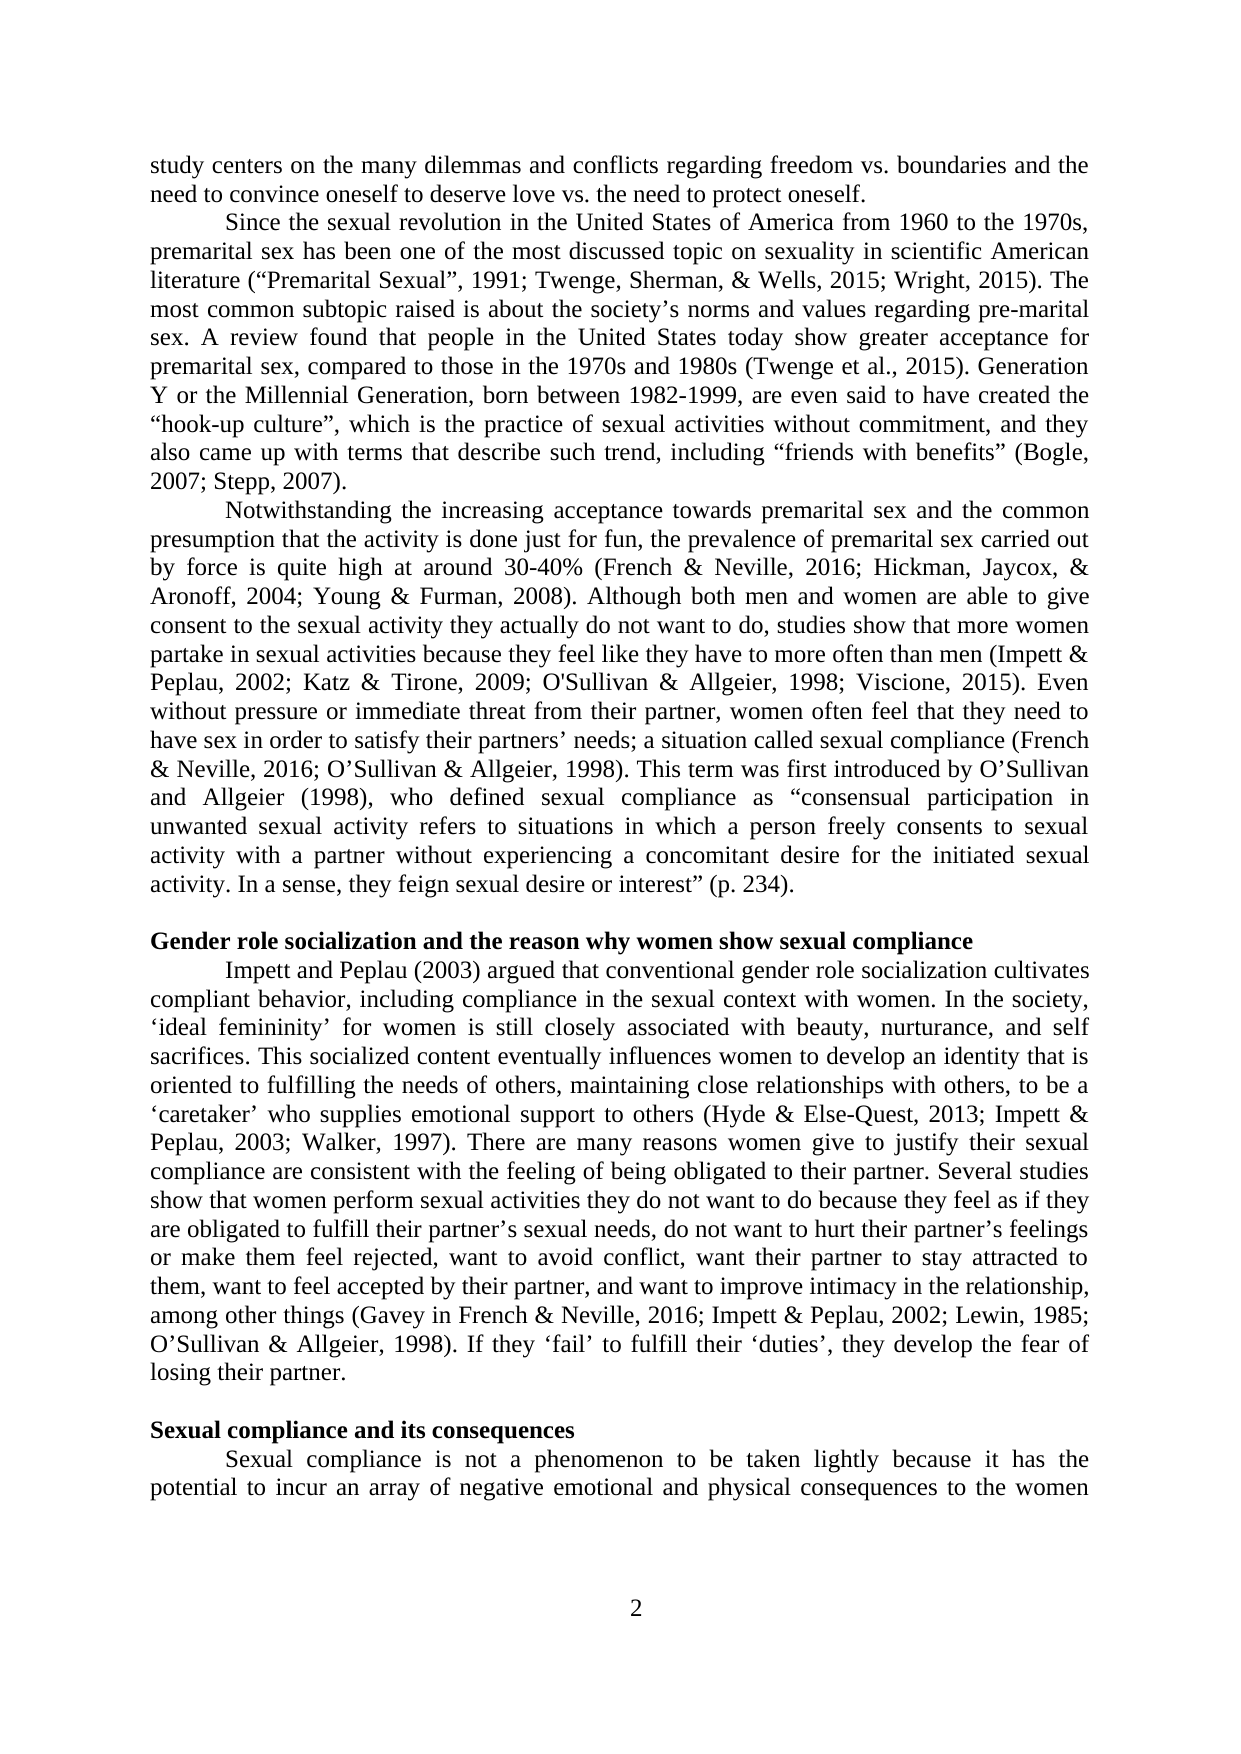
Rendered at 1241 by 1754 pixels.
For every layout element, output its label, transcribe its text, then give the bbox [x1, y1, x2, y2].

text Notwithstanding the increasing acceptance towards premarital sex and the common presumption that the activity is done just for fun, the prevalence of premarital sex carried out by force is quite high at around 30-40% (French & Neville, 2016; Hickman, Jaycox, & Aronoff, 2004; Young & Furman, 2008). Although both men and women are able to give consent to the sexual activity they actually do not want to do, studies show that more women partake in sexual activities because they feel like they have to more often than men (Impett & Peplau, 2002; Katz & Tirone, 2009; O'Sullivan & Allgeier, 1998; Viscione, 2015). Even without pressure or immediate threat from their partner, women often feel that they need to have sex in order to satisfy their partners’ needs; a situation called sexual compliance (French & Neville, 2016; O’Sullivan & Allgeier, 1998). This term was first introduced by O’Sullivan and Allgeier (1998), who defined sexual compliance as “consensual participation in unwanted sexual activity refers to situations in which a person freely consents to sexual activity with a partner without experiencing a concomitant desire for the initiated sexual activity. In a sense, they feign sexual desire or interest” (p. 234). [150, 495, 1090, 897]
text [150, 1444, 1090, 1501]
text Impett and Peplau (2003) argued that conventional gender role socialization cultivates compliant behavior, including compliance in the sexual context with women. In the society, ‘ideal femininity’ for women is still closely associated with beauty, nurturance, and self sacrifices. This socialized content eventually influences women to develop an identity that is oriented to fulfilling the needs of others, maintaining close relationships with others, to be a ‘caretaker’ who supplies emotional support to others (Hyde & Else-Quest, 2013; Impett & Peplau, 2003; Walker, 1997). There are many reasons women give to justify their sexual compliance are consistent with the feeling of being obligated to their partner. Several studies show that women perform sexual activities they do not want to do because they feel as if they are obligated to fulfill their partner’s sexual needs, do not want to hurt their partner’s feelings or make them feel rejected, want to avoid conflict, want their partner to stay attracted to them, want to feel accepted by their partner, and want to improve intimacy in the relationship, among other things (Gavey in French & Neville, 2016; Impett & Peplau, 2002; Lewin, 1985; O’Sullivan & Allgeier, 1998). If they ‘fail’ to fulfill their ‘duties’, they develop the fear of losing their partner. [150, 955, 1090, 1386]
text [150, 150, 1090, 207]
text Sexual compliance and its consequences [150, 1415, 1090, 1444]
text Since the sexual revolution in the United States of America from 1960 to the 1970s, premarital sex has been one of the most discussed topic on sexuality in scientific American literature (“Premarital Sexual”, 1991; Twenge, Sherman, & Wells, 2015; Wright, 2015). The most common subtopic raised is about the society’s norms and values regarding pre-marital sex. A review found that people in the United States today show greater acceptance for premarital sex, compared to those in the 1970s and 1980s (Twenge et al., 2015). Generation Y or the Millennial Generation, born between 1982-1999, are even said to have created the “hook-up culture”, which is the practice of sexual activities without commitment, and they also came up with terms that describe such trend, including “friends with benefits” (Bogle, 2007; Stepp, 2007). [150, 207, 1090, 495]
text Gender role socialization and the reason why women show sexual compliance [150, 926, 1090, 955]
